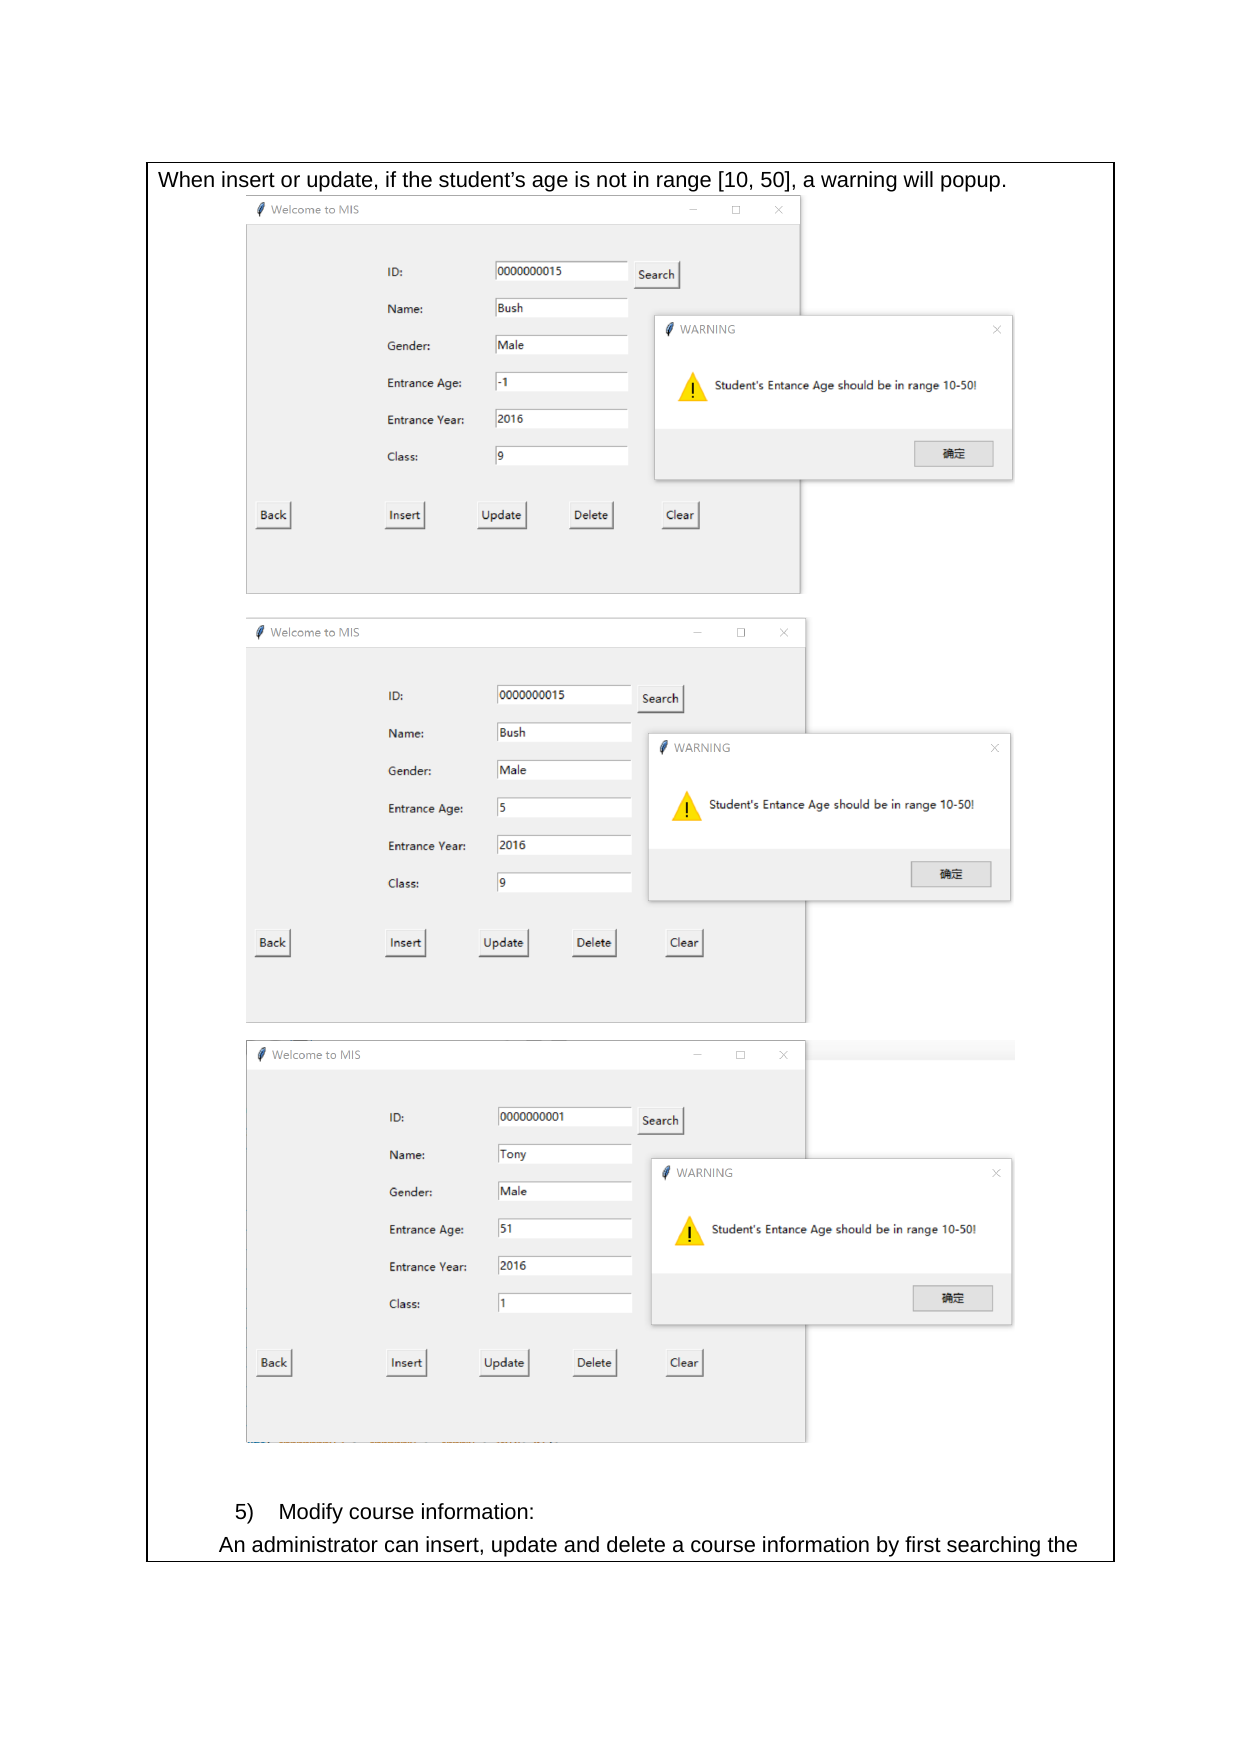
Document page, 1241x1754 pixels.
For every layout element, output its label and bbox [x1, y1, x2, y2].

picture [246, 617, 1014, 1023]
table_cell [148, 163, 1113, 1561]
picture [246, 1040, 1015, 1443]
picture [246, 195, 1015, 594]
